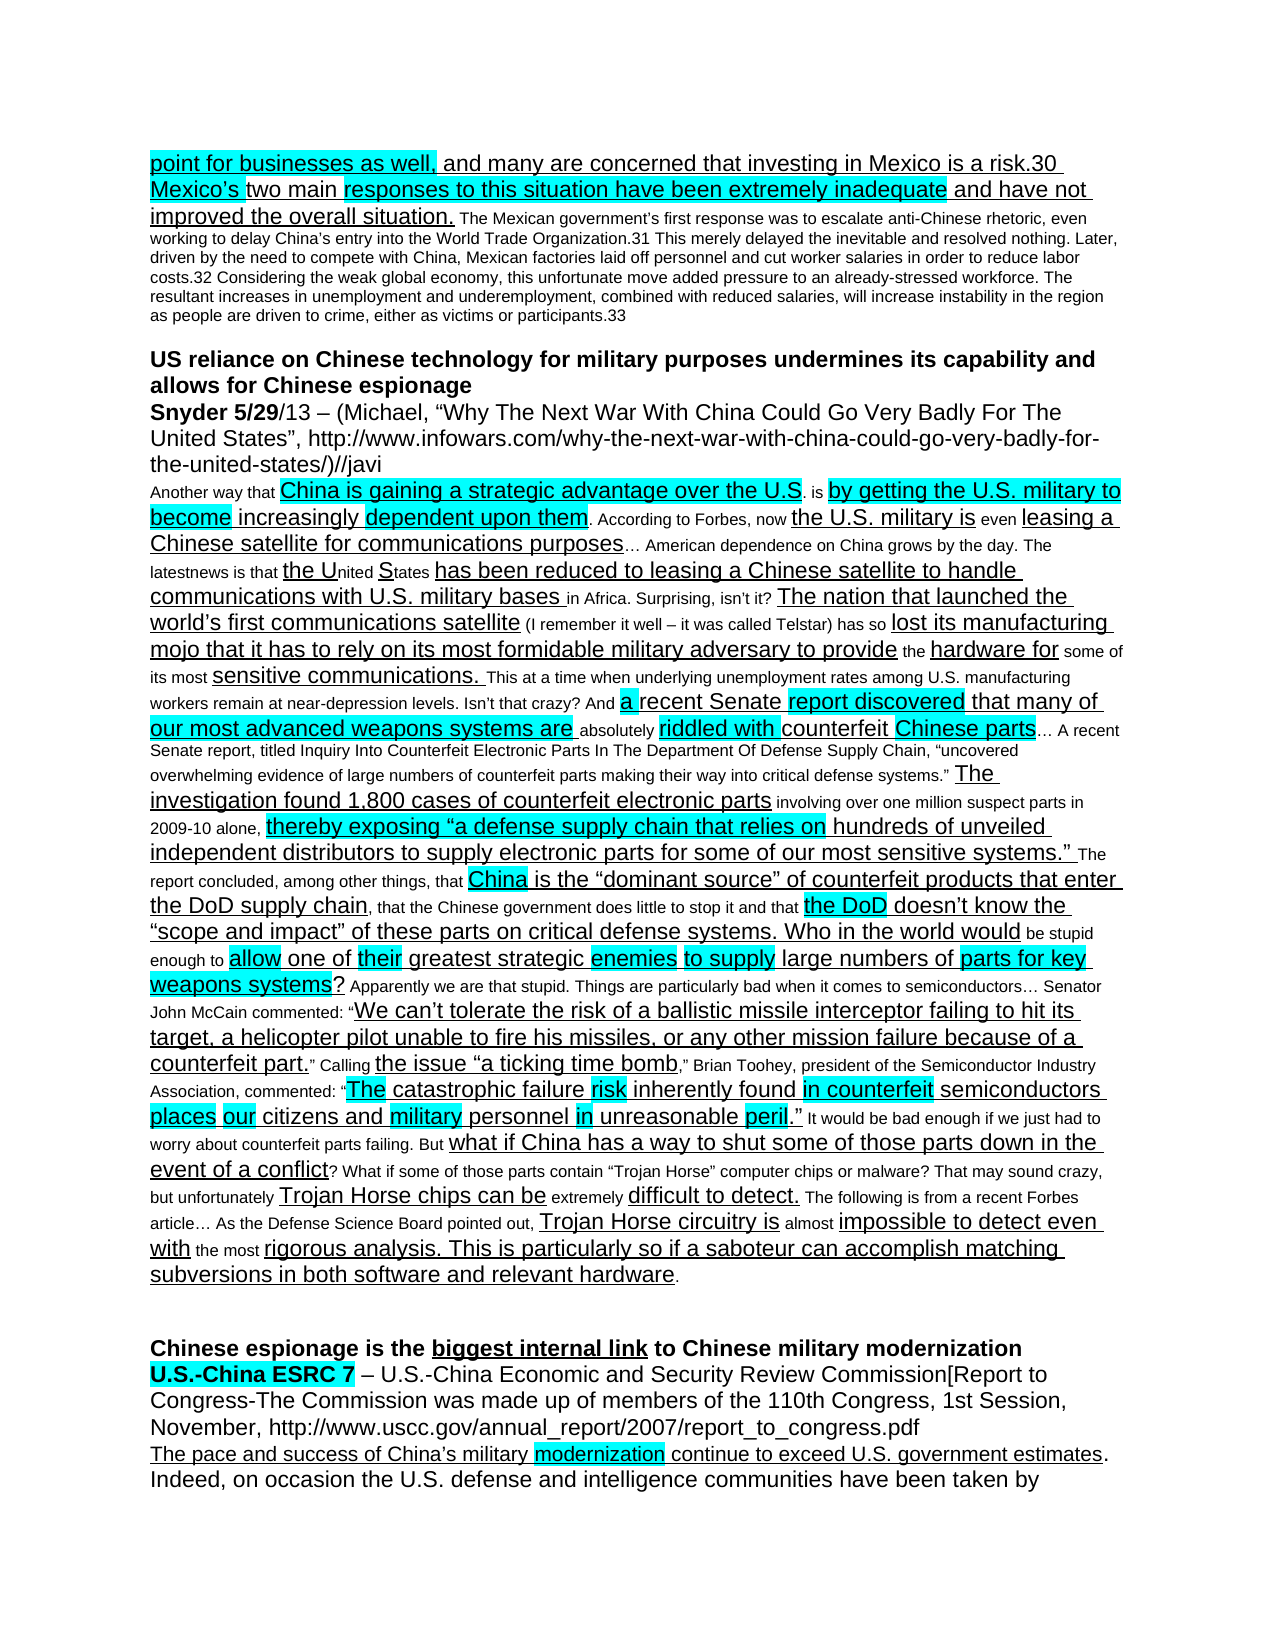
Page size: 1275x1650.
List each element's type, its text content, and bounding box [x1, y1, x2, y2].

text Snyder 5/29/13 – (Michael, “Why The Next War With China Could Go Very Badly For The United States”, http://www.infowars.com/why-the-next-war-with-china-could-go-very-badly-for-the-united-states/)//javi [150, 398, 1125, 477]
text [150, 1361, 1125, 1493]
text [150, 150, 1125, 325]
subtitle Chinese espionage is the biggest internal link to Chinese military modernization [150, 1334, 1125, 1361]
subtitle US reliance on Chinese technology for military purposes undermines its capability and allows for Chinese espionage [150, 346, 1125, 398]
text Another way that China is gaining a strategic advantage over the U.S. is by getting the U.S. military to become increasingly dependent upon them. According to Forbes, now the U.S. military is even leasing a Chinese satellite for communications purposes… American dependence on China grows by the day. The latestnews is that the United States has been reduced to leasing a Chinese satellite to handle communications with U.S. military bases in Africa. Surprising, isn’t it? The nation that launched the world’s first communications satellite (I remember it well – it was called Telstar) has so lost its manufacturing mojo that it has to rely on its most formidable military adversary to provide the hardware for some of its most sensitive communications. This at a time when underlying unemployment rates among U.S. manufacturing workers remain at near-depression levels. Isn’t that crazy? And a recent Senate report discovered that many of our most advanced weapons systems are absolutely riddled with counterfeit Chinese parts… A recent Senate report, titled Inquiry Into Counterfeit Electronic Parts In The Department Of Defense Supply Chain, “uncovered overwhelming evidence of large numbers of counterfeit parts making their way into critical defense systems.” The investigation found 1,800 cases of counterfeit electronic parts involving over one million suspect parts in 2009-10 alone, thereby exposing “a defense supply chain that relies on hundreds of unveiled independent distributors to supply electronic parts for some of our most sensitive systems.” The report concluded, among other things, that China is the “dominant source” of counterfeit products that enter the DoD supply chain, that the Chinese government does little to stop it and that the DoD doesn’t know the “scope and impact” of these parts on critical defense systems. Who in the world would be stupid enough to allow one of their greatest strategic enemies to supply large numbers of parts for key weapons systems? Apparently we are that stupid. Things are particularly bad when it comes to semiconductors… Senator John McCain commented: “We can’t tolerate the risk of a ballistic missile interceptor failing to hit its target, a helicopter pilot unable to fire his missiles, or any other mission failure because of a counterfeit part.” Calling the issue “a ticking time bomb,” Brian Toohey, president of the Semiconductor Industry Association, commented: “The catastrophic failure risk inherently found in counterfeit semiconductors places our citizens and military personnel in unreasonable peril.” It would be bad enough if we just had to worry about counterfeit parts failing. But what if China has a way to shut some of those parts down in the event of a conflict? What if some of those parts contain “Trojan Horse” computer chips or malware? That may sound crazy, but unfortunately Trojan Horse chips can be extremely difficult to detect. The following is from a recent Forbes article… As the Defense Science Board pointed out, Trojan Horse circuitry is almost impossible to detect even with the most rigorous analysis. This is particularly so if a saboteur can accomplish matching subversions in both software and relevant hardware. [150, 477, 1125, 1287]
